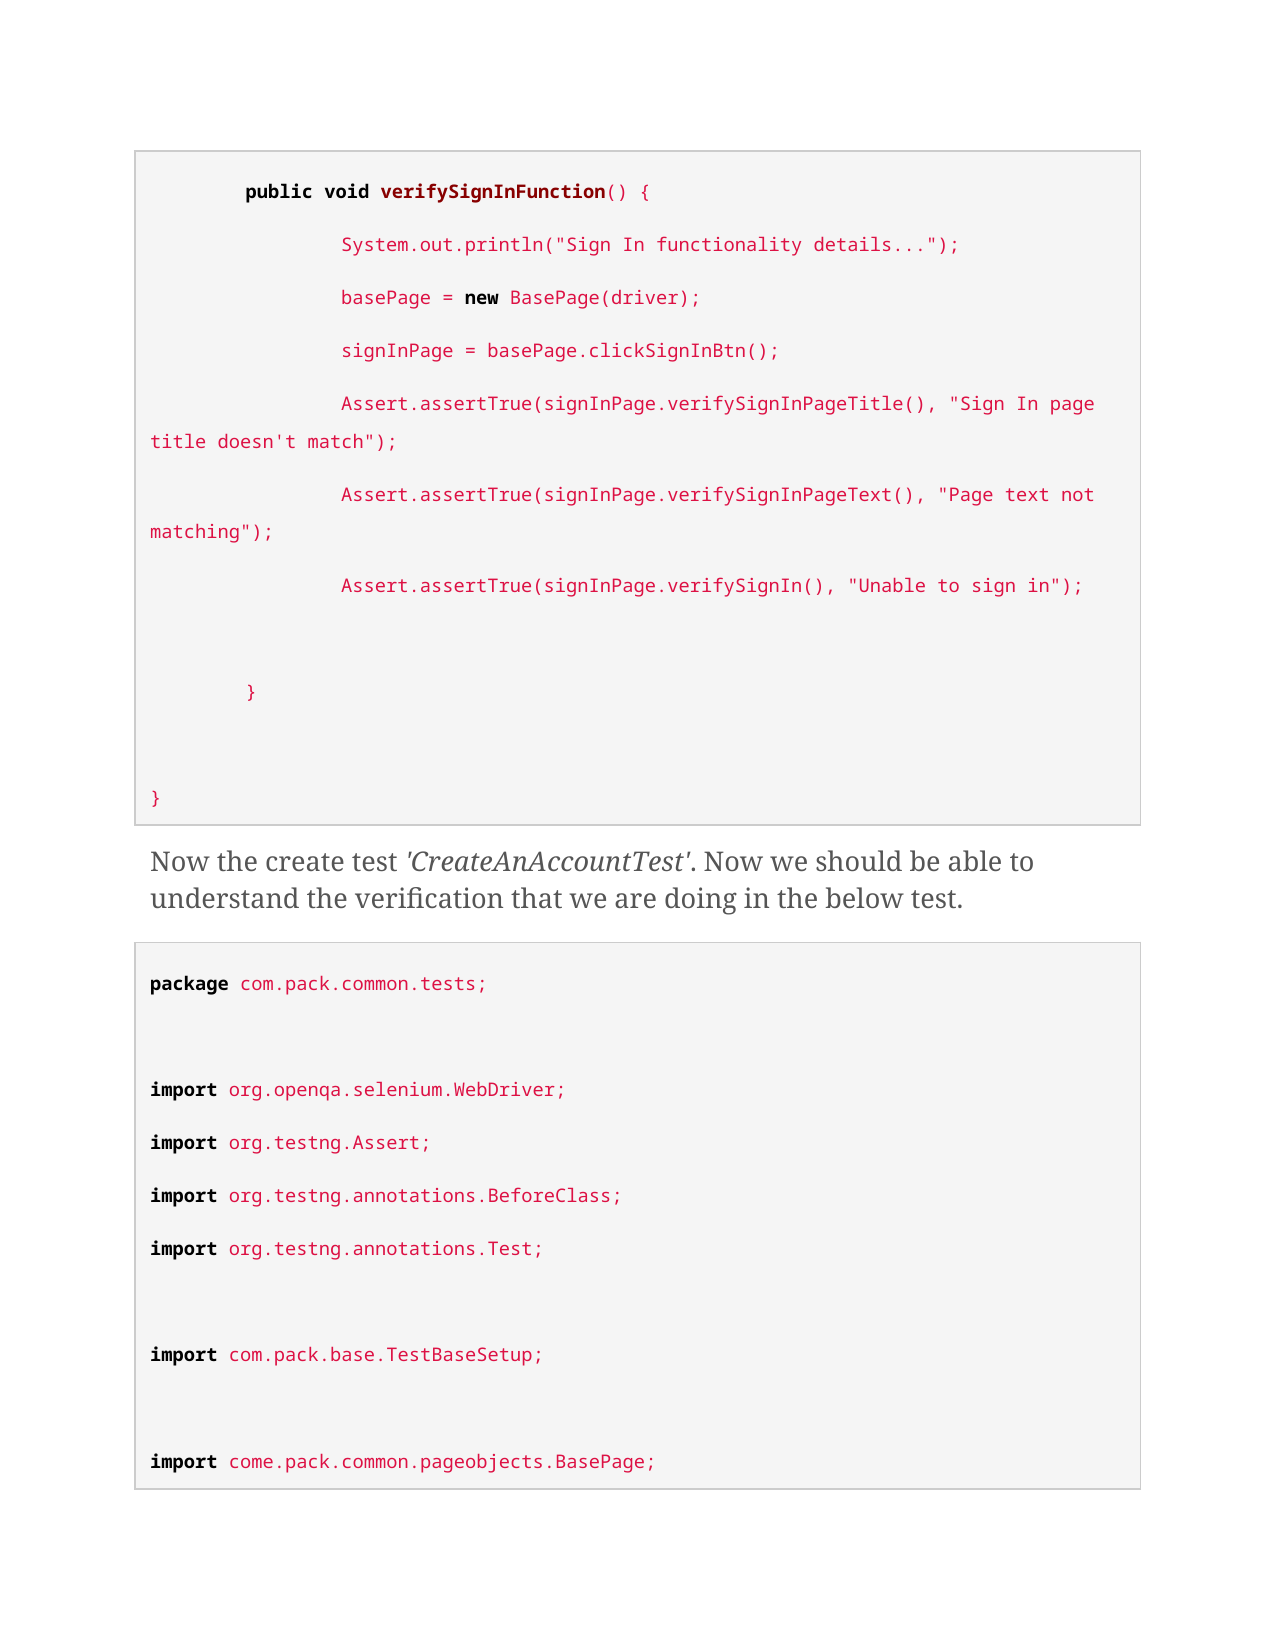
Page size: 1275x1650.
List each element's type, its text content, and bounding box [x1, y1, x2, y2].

text import org.testng.annotations.BeforeClass; [136, 1154, 1140, 1207]
text Now the create test 'CreateAnAccountTest'. Now we should be able to understand the verification that we are doing in the below test. [150, 842, 1125, 917]
text import org.testng.Assert; [136, 1101, 1140, 1154]
text signInPage = basePage.clickSignInBtn(); [136, 309, 1140, 362]
text System.out.println("Sign In functionality details..."); [136, 203, 1140, 256]
text import come.pack.common.pageobjects.BasePage; [136, 1420, 1140, 1488]
text import org.testng.annotations.Test; [136, 1207, 1140, 1260]
text basePage = new BasePage(driver); [136, 256, 1140, 309]
text Assert.assertTrue(signInPage.verifySignIn(), "Unable to sign in"); [136, 544, 1140, 597]
text public void verifySignInFunction() { [136, 152, 1140, 203]
text package com.pack.common.tests; [136, 943, 1140, 995]
text import org.openqa.selenium.WebDriver; [136, 1048, 1140, 1101]
text Assert.assertTrue(signInPage.verifySignInPageTitle(), "Sign In page title doesn't match"); [136, 362, 1140, 453]
text } [136, 756, 1140, 824]
text } [136, 650, 1140, 703]
text Assert.assertTrue(signInPage.verifySignInPageText(), "Page text not matching"); [136, 453, 1140, 544]
text import com.pack.base.TestBaseSetup; [136, 1313, 1140, 1367]
